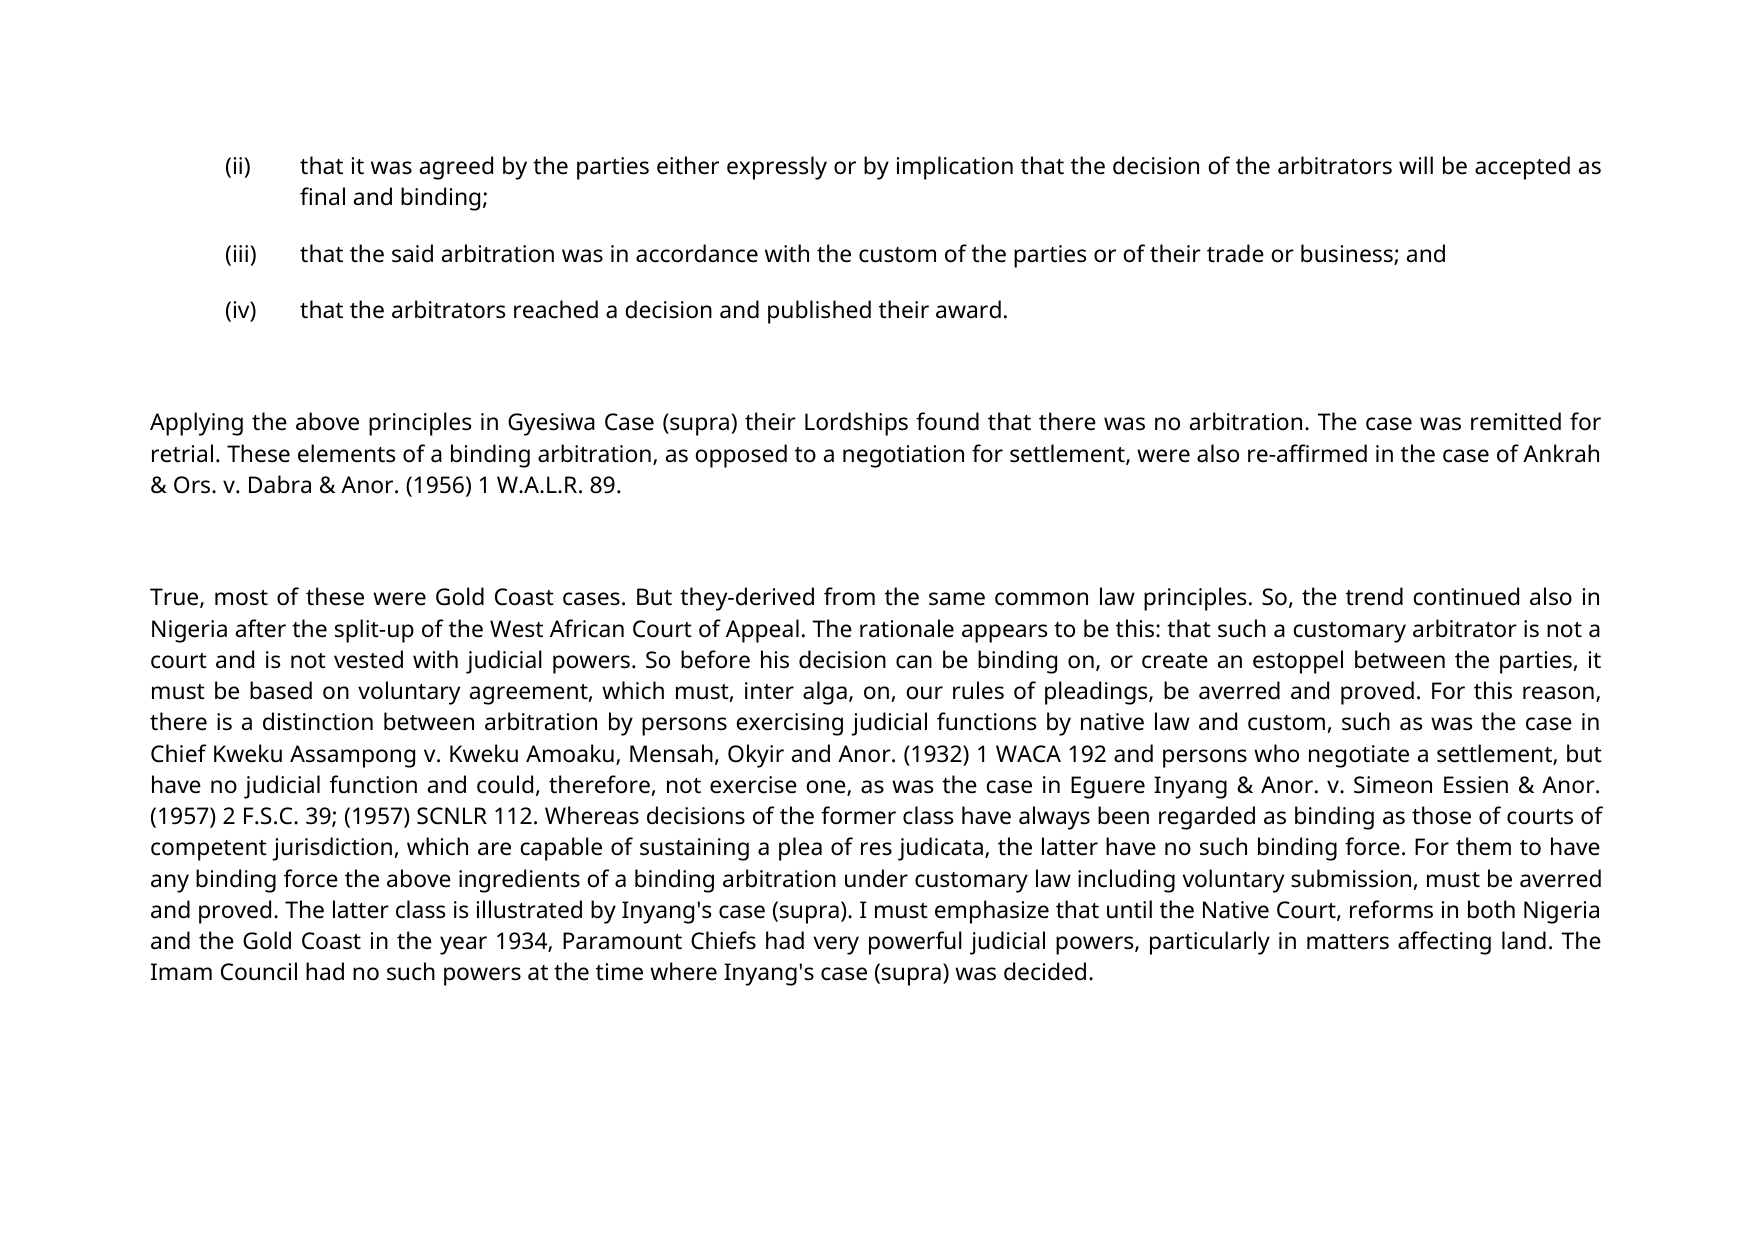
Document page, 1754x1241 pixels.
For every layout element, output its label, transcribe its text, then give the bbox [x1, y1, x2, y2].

text (iv) that the arbitrators reached a decision and published their award. [225, 294, 1604, 325]
text Applying the above principles in Gyesiwa Case (supra) their Lordships found that there was no arbitration. The case was remitted for retrial. These elements of a binding arbitration, as opposed to a negotiation for settlement, were also re-affirmed in the case of Ankrah & Ors. v. Dabra & Anor. (1956) 1 W.A.L.R. 89. [150, 406, 1604, 500]
text (ii) that it was agreed by the parties either expressly or by implication that the decision of the arbitrators will be accepted as final and binding; [225, 150, 1604, 212]
text True, most of these were Gold Coast cases. But they-derived from the same common law principles. So, the trend continued also in Nigeria after the split-up of the West African Court of Appeal. The rationale appears to be this: that such a customary arbitrator is not a court and is not vested with judicial powers. So before his decision can be binding on, or create an estoppel between the parties, it must be based on voluntary agreement, which must, inter alga, on, our rules of pleadings, be averred and proved. For this reason, there is a distinction between arbitration by persons exercising judicial functions by native law and custom, such as was the case in Chief Kweku Assampong v. Kweku Amoaku, Mensah, Okyir and Anor. (1932) 1 WACA 192 and persons who negotiate a settlement, but have no judicial function and could, therefore, not exercise one, as was the case in Eguere Inyang & Anor. v. Simeon Essien & Anor. (1957) 2 F.S.C. 39; (1957) SCNLR 112. Whereas decisions of the former class have always been regarded as binding as those of courts of competent jurisdiction, which are capable of sustaining a plea of res judicata, the latter have no such binding force. For them to have any binding force the above ingredients of a binding arbitration under customary law including voluntary submission, must be averred and proved. The latter class is illustrated by Inyang's case (supra). I must emphasize that until the Native Court, reforms in both Nigeria and the Gold Coast in the year 1934, Paramount Chiefs had very powerful judicial powers, particularly in matters affecting land. The Imam Council had no such powers at the time where Inyang's case (supra) was decided. [150, 581, 1604, 987]
text (iii) that the said arbitration was in accordance with the custom of the parties or of their trade or business; and [225, 237, 1604, 269]
